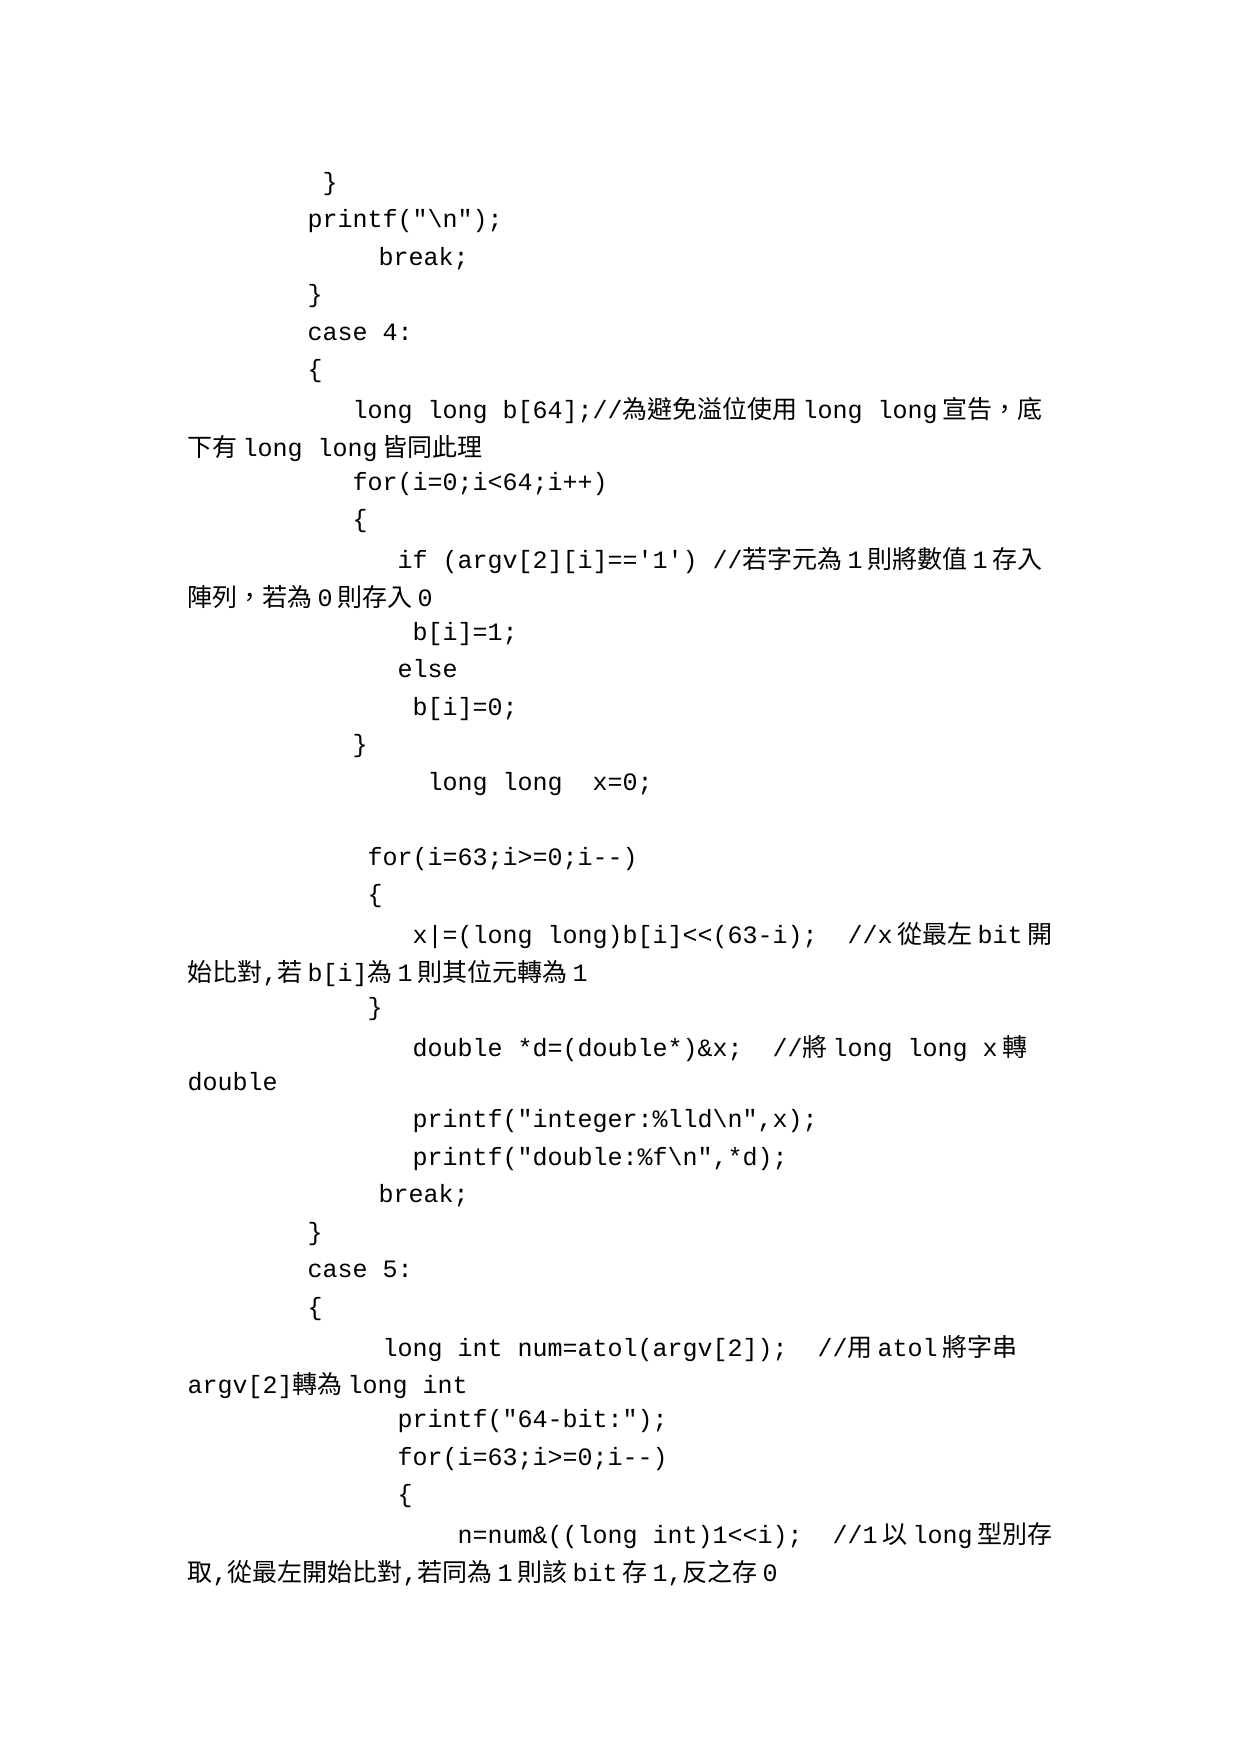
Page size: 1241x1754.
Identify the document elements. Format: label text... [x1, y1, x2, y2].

text for(i=63;i>=0;i--) [187, 1439, 1053, 1477]
text { [187, 352, 1053, 389]
text break; [187, 239, 1053, 277]
text long long x=0; [187, 764, 1053, 802]
text long long b[64];//為避免溢位使用long long宣告，底下有long long皆同此理 [187, 389, 1053, 464]
text } [187, 989, 1053, 1027]
text b[i]=0; [187, 689, 1053, 727]
text } [187, 277, 1053, 314]
text case 5: [187, 1252, 1053, 1289]
text printf("64-bit:"); [187, 1402, 1053, 1439]
text if (argv[2][i]=='1') //若字元為1則將數值1存入陣列，若為0則存入0 [187, 539, 1053, 614]
text long int num=atol(argv[2]); //用atol將字串argv[2]轉為long int [187, 1327, 1053, 1402]
text } [187, 1214, 1053, 1252]
text else [187, 652, 1053, 689]
text { [187, 877, 1053, 914]
text { [187, 1477, 1053, 1514]
text printf("double:%f\n",*d); [187, 1139, 1053, 1177]
text n=num&((long int)1<<i); //1以long型別存取,從最左開始比對,若同為1則該bit存1,反之存0 [187, 1514, 1053, 1589]
text break; [187, 1177, 1053, 1214]
text double *d=(double*)&x; //將long long x轉double [187, 1027, 1053, 1102]
text x|=(long long)b[i]<<(63-i); //x從最左bit開始比對,若b[i]為1則其位元轉為1 [187, 914, 1053, 989]
text { [187, 502, 1053, 539]
text b[i]=1; [187, 614, 1053, 652]
text { [187, 1289, 1053, 1327]
text } [187, 727, 1053, 764]
text } [187, 164, 1053, 202]
text printf("\n"); [187, 202, 1053, 239]
text for(i=0;i<64;i++) [187, 464, 1053, 502]
text case 4: [187, 314, 1053, 352]
text printf("integer:%lld\n",x); [187, 1102, 1053, 1139]
text for(i=63;i>=0;i--) [187, 839, 1053, 877]
